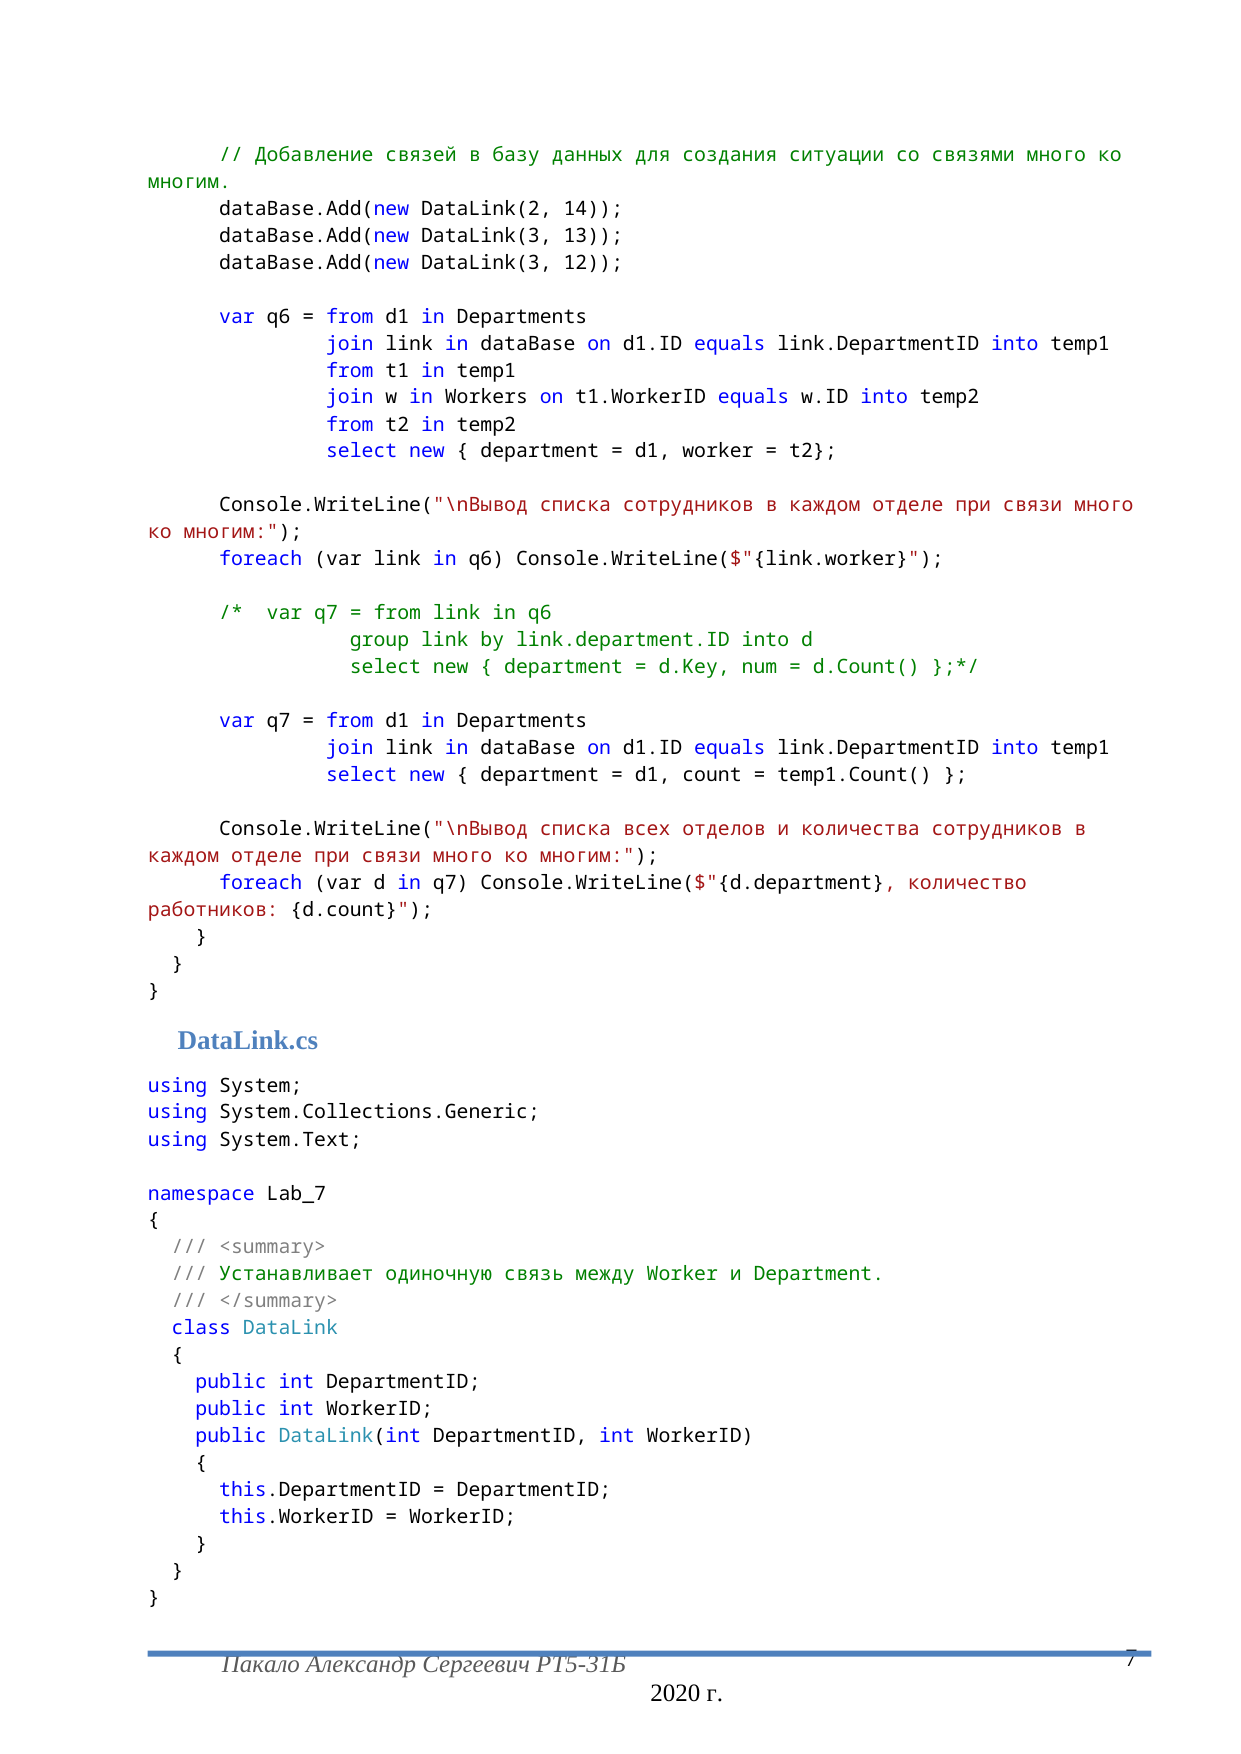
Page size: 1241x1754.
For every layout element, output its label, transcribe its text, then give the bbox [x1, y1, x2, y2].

text using System.Text; [148, 1125, 1152, 1152]
text /* var q7 = from link in q6 [148, 599, 1152, 626]
text dataBase.Add(new DataLink(2, 14)); [148, 194, 1152, 221]
text } [148, 976, 1152, 1003]
text } [148, 1529, 1152, 1556]
text from t1 in temp1 [148, 356, 1152, 383]
text select new { department = d.Key, num = d.Count() };*/ [148, 653, 1152, 679]
text /// </summary> [148, 1287, 1152, 1314]
text foreach (var link in q6) Console.WriteLine($"{link.worker}"); [148, 545, 1152, 572]
text var q7 = from d1 in Departments [148, 707, 1152, 733]
text } [148, 949, 1152, 976]
text select new { department = d1, worker = t2}; [148, 437, 1152, 464]
text this.DepartmentID = DepartmentID; [148, 1476, 1152, 1502]
text from t2 in temp2 [148, 410, 1152, 437]
text } [148, 1583, 1152, 1610]
text join w in Workers on t1.WorkerID equals w.ID into temp2 [148, 383, 1152, 410]
text foreach (var d in q7) Console.WriteLine($"{d.department}, количество работников: {d.count}"); [148, 868, 1152, 922]
text this.WorkerID = WorkerID; [148, 1502, 1152, 1529]
text join link in dataBase on d1.ID equals link.DepartmentID into temp1 [148, 329, 1152, 356]
text // Добавление связей в базу данных для создания ситуации со связями много ко многим. [148, 140, 1152, 194]
text /// <summary> [148, 1233, 1152, 1260]
text } [148, 1556, 1152, 1583]
text join link in dataBase on d1.ID equals link.DepartmentID into temp1 [148, 733, 1152, 761]
text using System.Collections.Generic; [148, 1098, 1152, 1125]
text using System; [148, 1071, 1152, 1098]
text Console.WriteLine("\nВывод списка сотрудников в каждом отделе при связи много ко многим:"); [148, 491, 1152, 545]
text { [148, 1206, 1152, 1233]
text dataBase.Add(new DataLink(3, 12)); [148, 248, 1152, 275]
text group link by link.department.ID into d [148, 626, 1152, 653]
text select new { department = d1, count = temp1.Count() }; [148, 761, 1152, 787]
text } [148, 922, 1152, 949]
text Console.WriteLine("\nВывод списка всех отделов и количества сотрудников в каждом отделе при связи много ко многим:"); [148, 814, 1152, 868]
text public DataLink(int DepartmentID, int WorkerID) [148, 1422, 1152, 1448]
text { [148, 1341, 1152, 1368]
subtitle DataLink.cs [148, 1024, 1152, 1055]
text namespace Lab_7 [148, 1179, 1152, 1206]
text { [148, 1448, 1152, 1476]
text var q6 = from d1 in Departments [148, 302, 1152, 329]
text class DataLink [148, 1314, 1152, 1341]
text dataBase.Add(new DataLink(3, 13)); [148, 221, 1152, 248]
text /// Устанавливает одиночную связь между Worker и Department. [148, 1260, 1152, 1287]
text public int DepartmentID; [148, 1368, 1152, 1394]
text public int WorkerID; [148, 1394, 1152, 1422]
